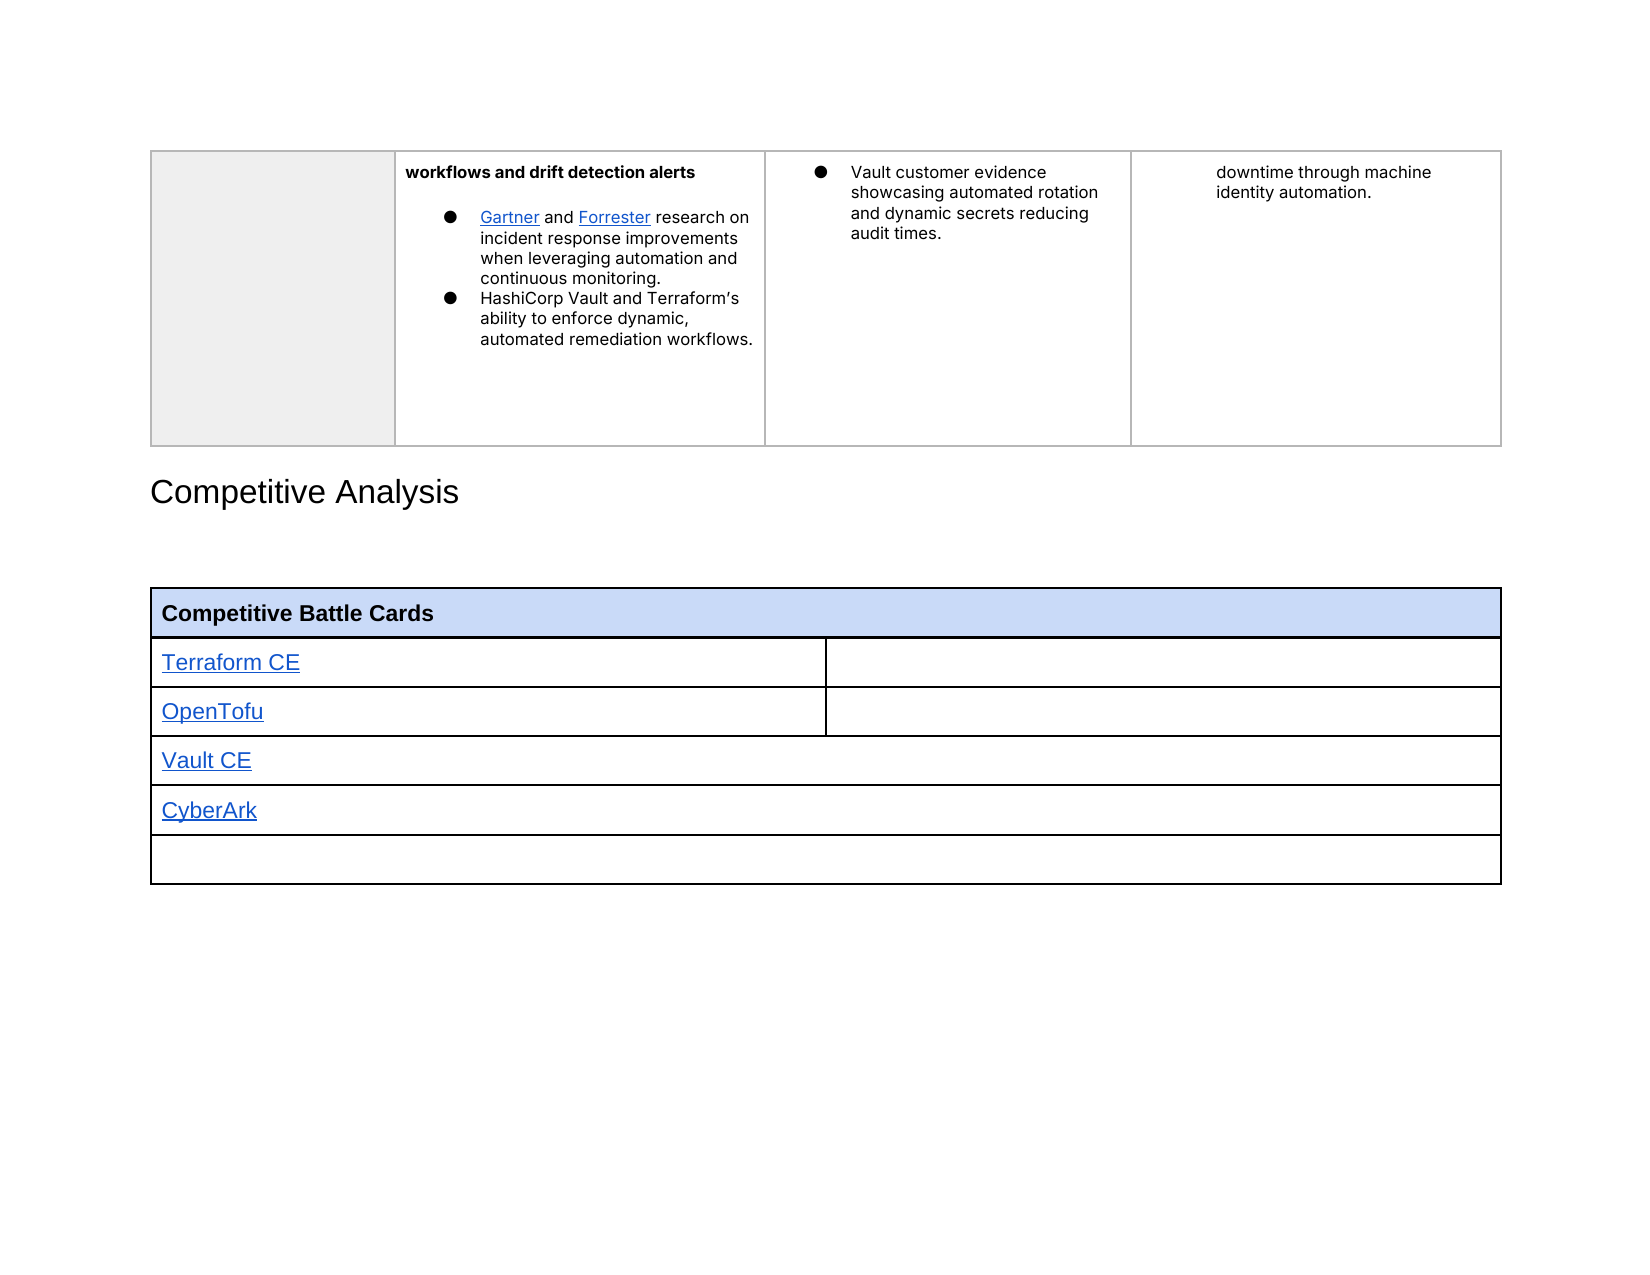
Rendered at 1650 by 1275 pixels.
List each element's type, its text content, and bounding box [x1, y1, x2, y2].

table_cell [766, 152, 1130, 445]
table_cell Terraform CE [152, 639, 825, 686]
table_cell [827, 688, 1500, 735]
table_cell Vault CE [152, 737, 1500, 784]
subtitle Competitive Analysis [150, 472, 1500, 511]
table_cell CyberArk [152, 786, 1500, 833]
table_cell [396, 152, 764, 445]
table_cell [1132, 152, 1500, 445]
table_header Competitive Battle Cards [152, 589, 1500, 636]
table_cell [152, 836, 1500, 883]
table_cell [827, 639, 1500, 686]
table_cell [152, 152, 394, 445]
table_cell OpenTofu [152, 688, 825, 735]
